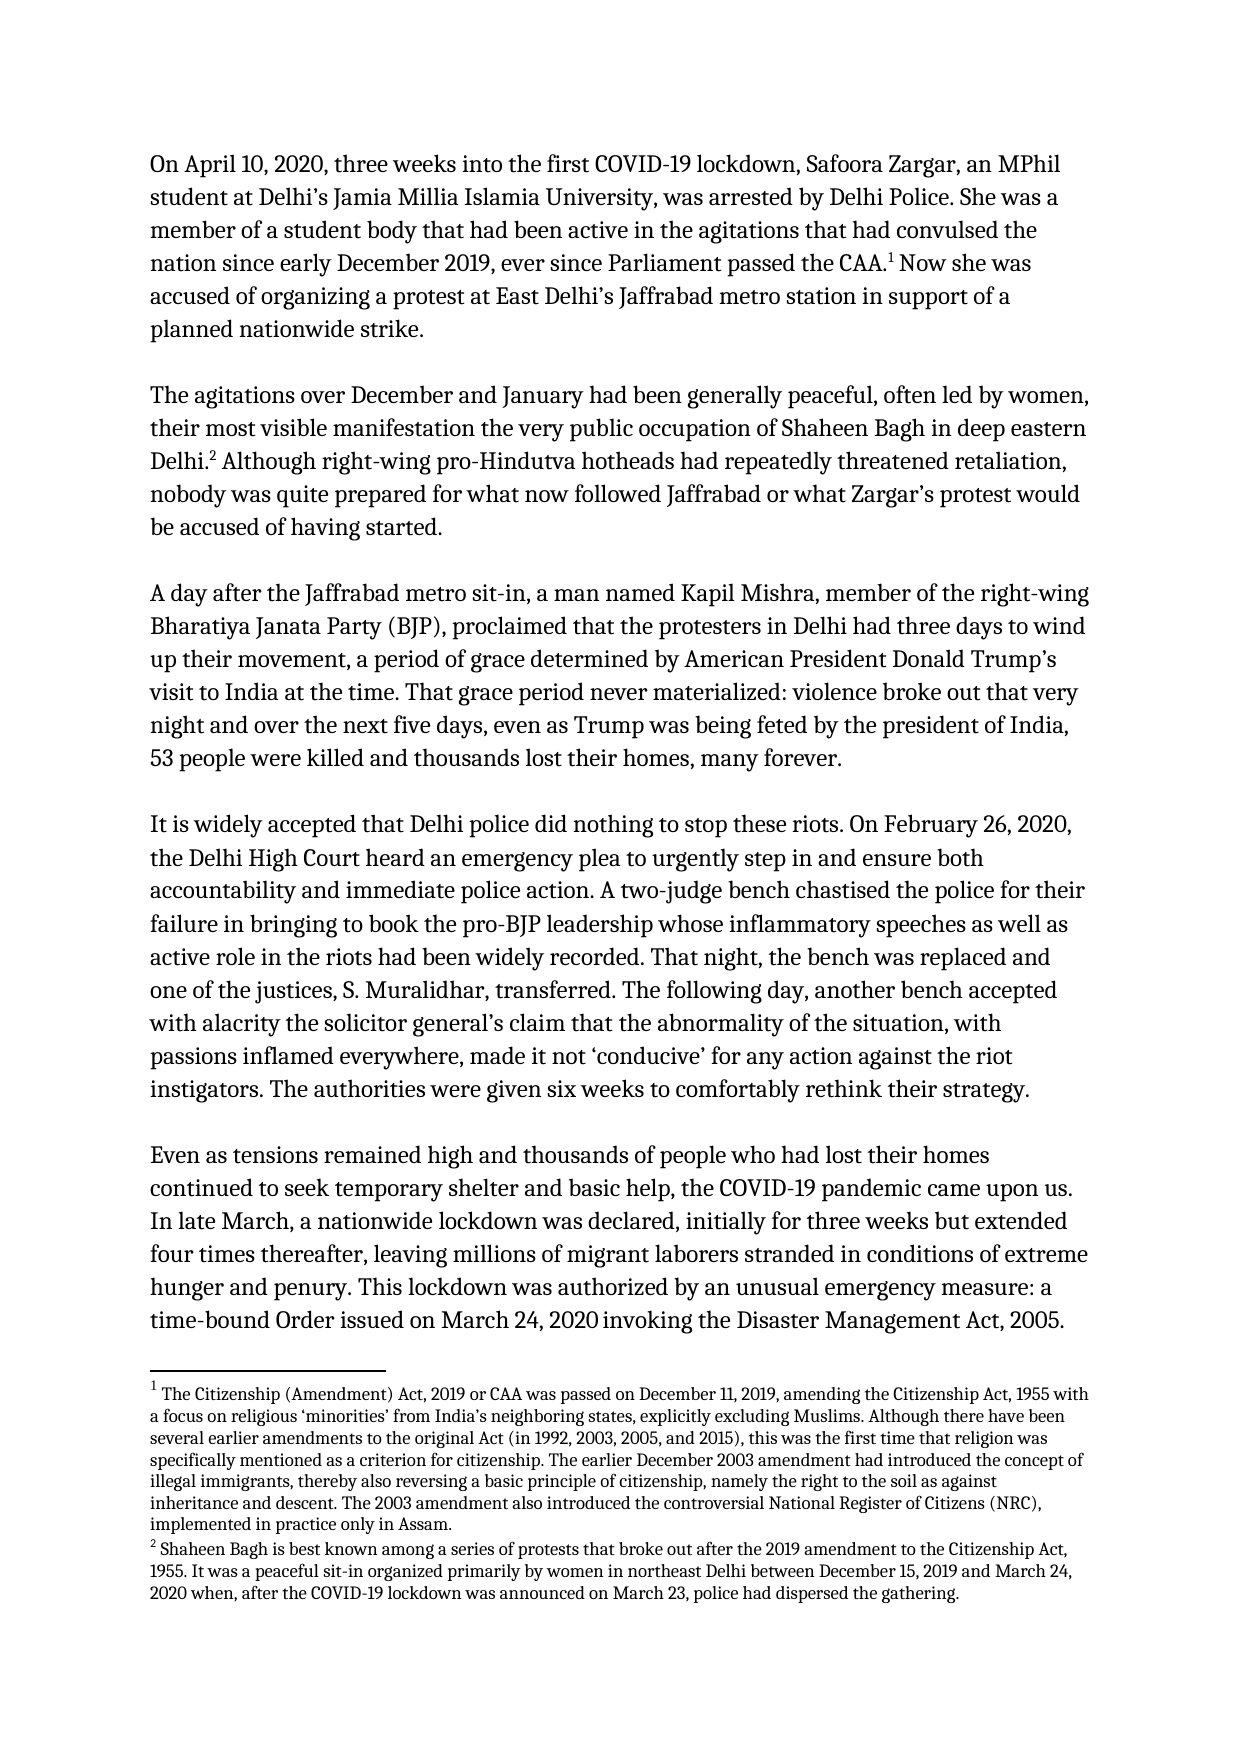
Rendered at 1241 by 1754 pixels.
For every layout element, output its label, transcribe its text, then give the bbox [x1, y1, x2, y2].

text The agitations over December and January had been generally peaceful, often led by women, their most visible manifestation the very public occupation of Shaheen Bagh in deep eastern Delhi. Although right-wing pro-Hindutva hotheads had repeatedly threatened retaliation, nobody was quite prepared for what now followed Jaffrabad or what Zargar’s protest would be accused of having started. [150, 381, 1090, 542]
text It is widely accepted that Delhi police did nothing to stop these riots. On February 26, 2020, the Delhi High Court heard an emergency plea to urgently step in and ensure both accountability and immediate police action. A two-judge bench chastised the police for their failure in bringing to book the pro-BJP leadership whose inflammatory speeches as well as active role in the riots had been widely recorded. That night, the bench was replaced and one of the justices, S. Muralidhar, transferred. The following day, another bench accepted with alacrity the solicitor general’s claim that the abnormality of the situation, with passions inflamed everywhere, made it not ‘conducive’ for any action against the riot instigators. The authorities were given six weeks to comfortably rethink their strategy. [150, 810, 1090, 1103]
text A day after the Jaffrabad metro sit-in, a man named Kapil Mishra, member of the right-wing Bharatiya Janata Party (BJP), proclaimed that the protesters in Delhi had three days to wind up their movement, a period of grace determined by American President Donald Trump’s visit to India at the time. That grace period never materialized: violence broke out that very night and over the next five days, even as Trump was being feted by the president of India, 53 people were killed and thousands lost their homes, many forever. [150, 579, 1090, 773]
text On April 10, 2020, three weeks into the first COVID-19 lockdown, Safoora Zargar, an MPhil student at Delhi’s Jamia Millia Islamia University, was arrested by Delhi Police. She was a member of a student body that had been active in the agitations that had convulsed the nation since early December 2019, ever since Parliament passed the CAA. Now she was accused of organizing a protest at East Delhi’s Jaffrabad metro station in support of a planned nationwide strike. [150, 150, 1090, 344]
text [150, 1141, 1090, 1334]
